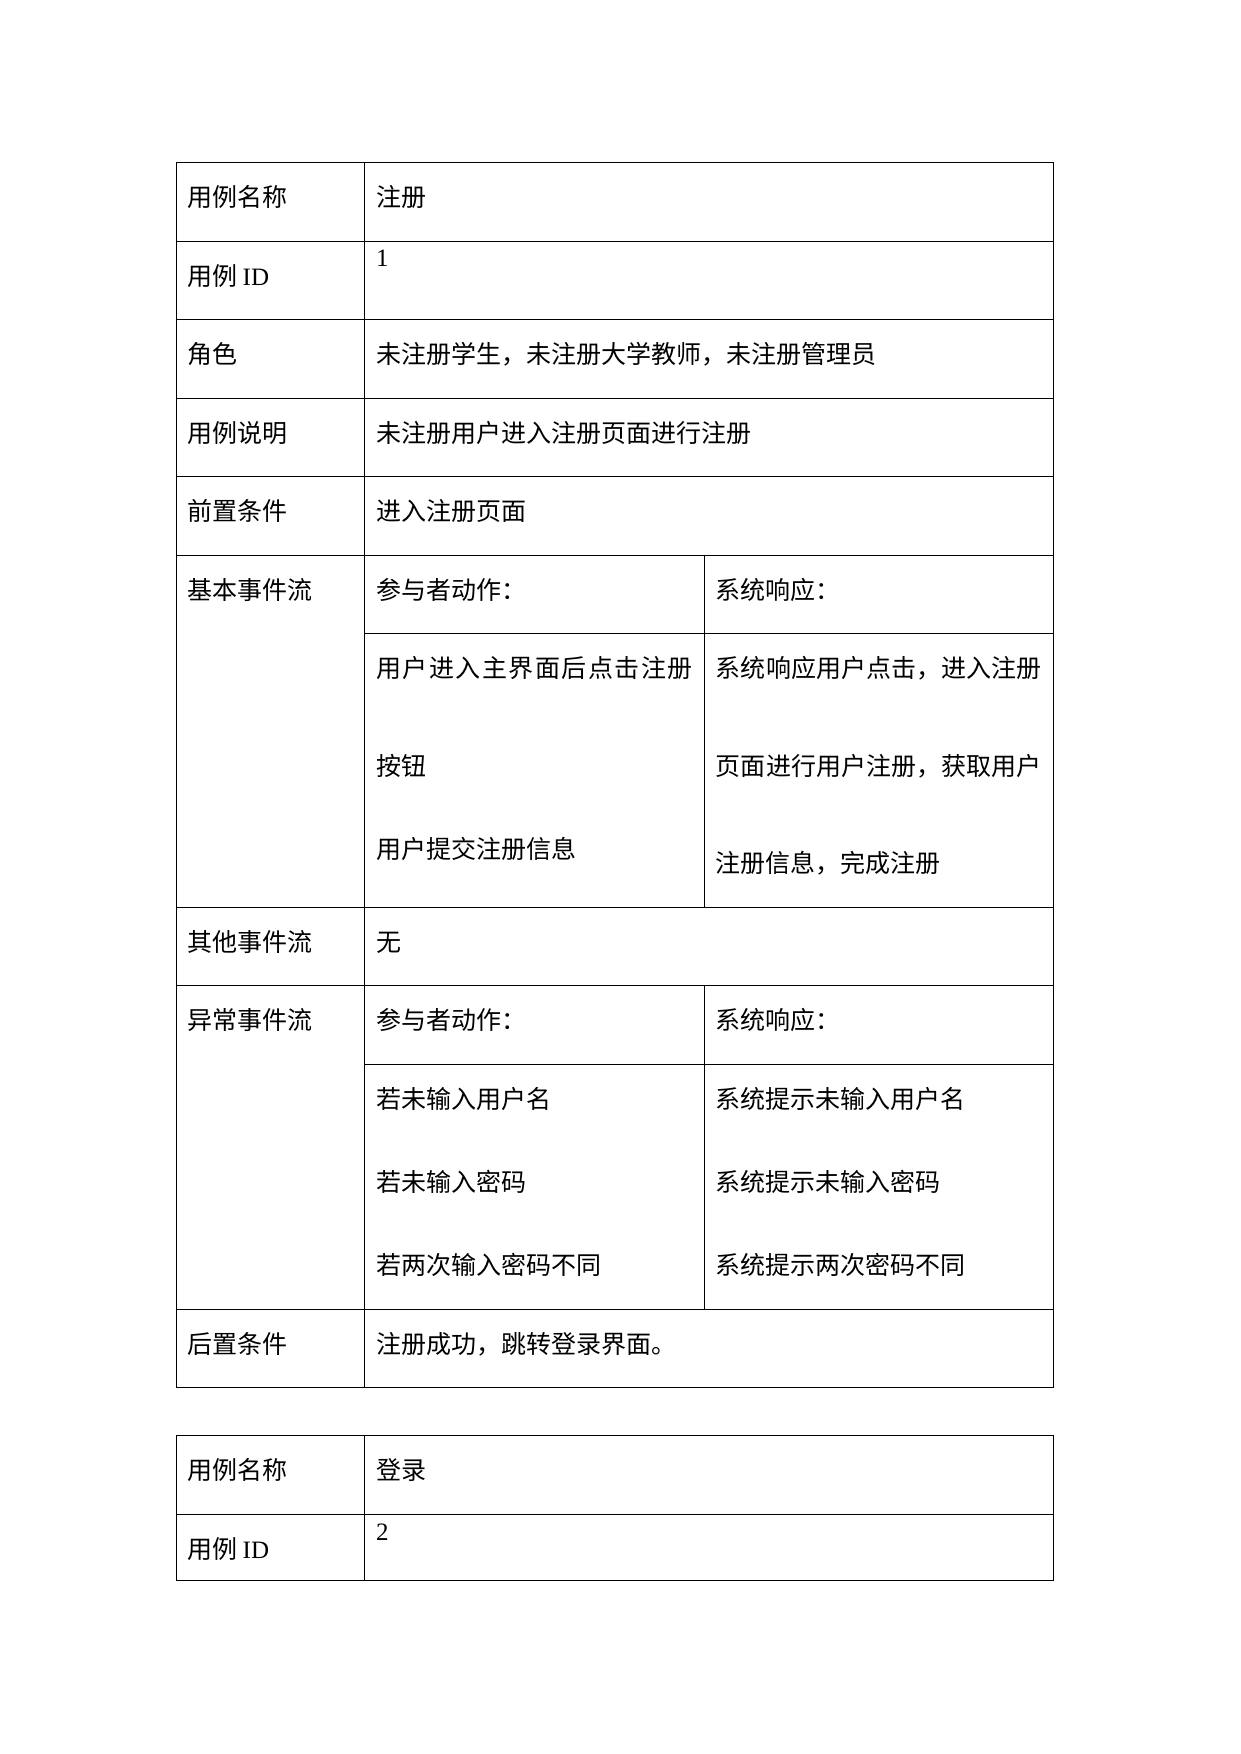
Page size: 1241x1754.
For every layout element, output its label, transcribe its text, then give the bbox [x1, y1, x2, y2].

table_header 用例名称 [177, 163, 364, 241]
table_cell 前置条件 [177, 477, 364, 555]
table_cell 参与者动作： [365, 556, 704, 633]
table_cell 2 [365, 1515, 1053, 1580]
table_cell 未注册用户进入注册页面进行注册 [365, 399, 1053, 476]
table_cell 系统响应： [705, 986, 1053, 1064]
table_header 登录 [365, 1436, 1053, 1514]
table_cell 系统提示未输入用户名 系统提示未输入密码 系统提示两次密码不同 [705, 1065, 1053, 1309]
table_cell 1 [365, 242, 1053, 319]
table_cell 基本事件流 [177, 556, 364, 907]
table_header 注册 [365, 163, 1053, 241]
table_cell 参与者动作： [365, 986, 704, 1064]
table_header 用例名称 [177, 1436, 364, 1514]
table_cell 进入注册页面 [365, 477, 1053, 555]
table_cell 角色 [177, 320, 364, 398]
table_cell 用例ID [177, 242, 364, 319]
table_cell 注册成功，跳转登录界面。 [365, 1310, 1053, 1387]
table_cell 系统响应用户点击，进入注册页面进行用户注册，获取用户注册信息，完成注册 [705, 634, 1053, 907]
table_cell 系统响应： [705, 556, 1053, 633]
table_cell 后置条件 [177, 1310, 364, 1387]
table_cell 无 [365, 908, 1053, 985]
table_cell 若未输入用户名 若未输入密码 若两次输入密码不同 [365, 1065, 704, 1309]
table_cell 用例说明 [177, 399, 364, 476]
table_cell 其他事件流 [177, 908, 364, 985]
table_cell 异常事件流 [177, 986, 364, 1309]
table_cell 未注册学生，未注册大学教师，未注册管理员 [365, 320, 1053, 398]
table_cell 用例ID [177, 1515, 364, 1580]
table_cell 用户进入主界面后点击注册按钮 用户提交注册信息 [365, 634, 704, 907]
